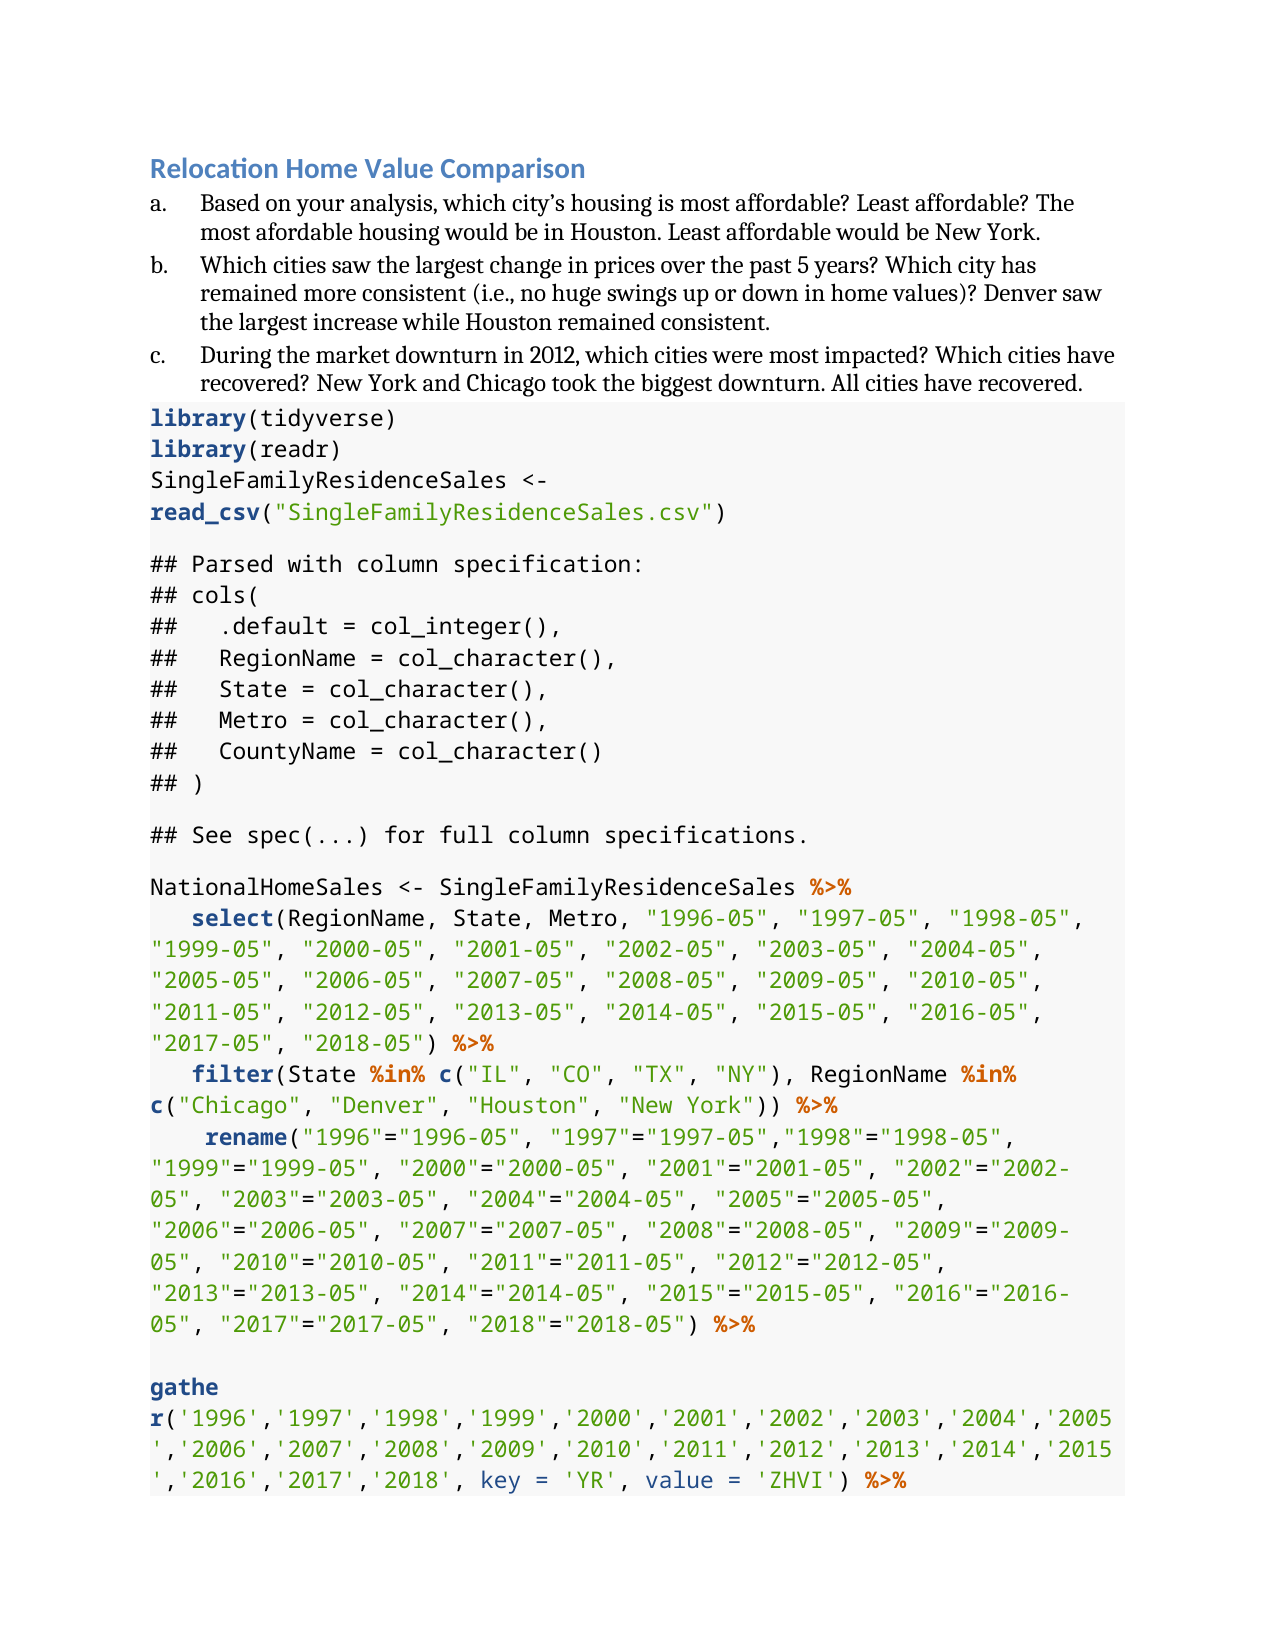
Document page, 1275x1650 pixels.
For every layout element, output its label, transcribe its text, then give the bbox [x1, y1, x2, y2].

list During the market downturn in 2012, which cities were most impacted? Which cities have recovered? New York and Chicago took the biggest downturn. All cities have recovered. [150, 341, 1125, 398]
list Which cities saw the largest change in prices over the past 5 years? Which city has remained more consistent (i.e., no huge swings up or down in home values)? Denver saw the largest increase while Houston remained consistent. [150, 251, 1125, 337]
text ## See spec(...) for full column specifications. [150, 818, 1125, 850]
subtitle Relocation Home Value Comparison [150, 150, 1125, 186]
text library(tidyverse) library(readr) SingleFamilyResidenceSales <- read_csv("SingleFamilyResidenceSales.csv") [342, 402, 1125, 527]
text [150, 871, 1125, 1496]
text ## Parsed with column specification: ## cols( ## .default = col_integer(), ## RegionName = col_character(), ## State = col_character(), ## Metro = col_character(), ## CountyName = col_character() ## ) [150, 548, 1125, 798]
list Based on your analysis, which city’s housing is most affordable? Least affordable? The most afordable housing would be in Houston. Least affordable would be New York. [150, 189, 1125, 247]
